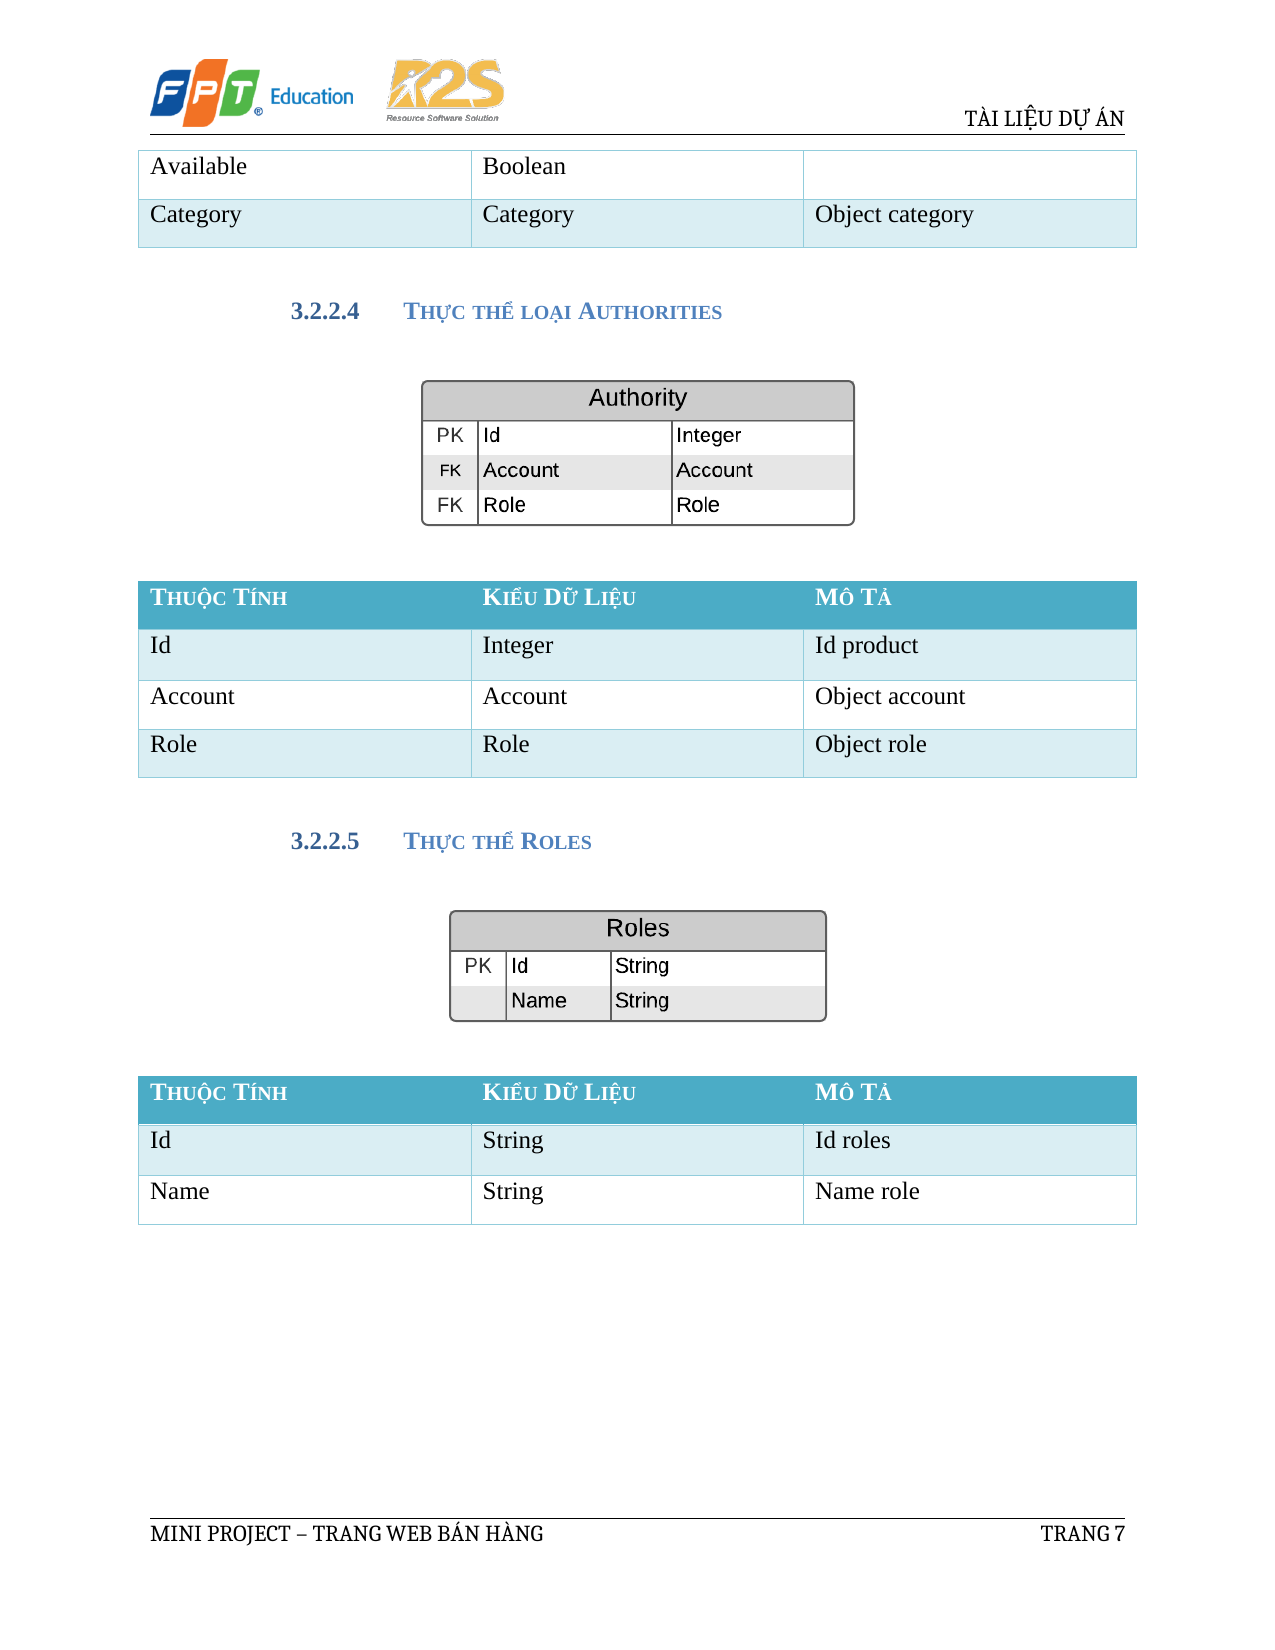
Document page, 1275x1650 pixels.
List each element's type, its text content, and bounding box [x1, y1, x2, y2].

table_cell Id roles [804, 1126, 1136, 1175]
table_header Kiểu Dữ Liệu [472, 1077, 803, 1124]
table_cell Account [472, 681, 803, 728]
table_header Thuộc Tính [139, 582, 471, 629]
table_header Mô Tả [804, 582, 1136, 629]
picture [384, 343, 891, 562]
table_cell Object account [804, 681, 1136, 728]
table_cell Id [139, 630, 471, 680]
table_cell [804, 151, 1136, 198]
table_cell Integer [472, 630, 803, 680]
picture [412, 873, 863, 1058]
table_cell String [472, 1126, 803, 1175]
table_cell Name [139, 1176, 471, 1224]
list Thực thể Roles [291, 826, 1125, 854]
table_cell Available [139, 151, 471, 198]
table_header Mô Tả [804, 1077, 1136, 1124]
table_cell Id [139, 1126, 471, 1175]
table_cell Object role [804, 730, 1136, 777]
table_cell Role [139, 730, 471, 777]
table_header Kiểu Dữ Liệu [472, 582, 803, 629]
table_cell Category [472, 200, 803, 247]
table_cell Account [139, 681, 471, 728]
table_cell Category [139, 200, 471, 247]
table_cell Role [472, 730, 803, 777]
table_cell Object category [804, 200, 1136, 247]
picture [386, 59, 505, 121]
list Thực thể loại Authorities [291, 296, 1125, 324]
table_cell Id product [804, 630, 1136, 680]
table_cell Boolean [472, 151, 803, 198]
picture [150, 59, 356, 127]
table_cell String [472, 1176, 803, 1224]
table_cell Name role [804, 1176, 1136, 1224]
table_header Thuộc Tính [139, 1077, 471, 1124]
